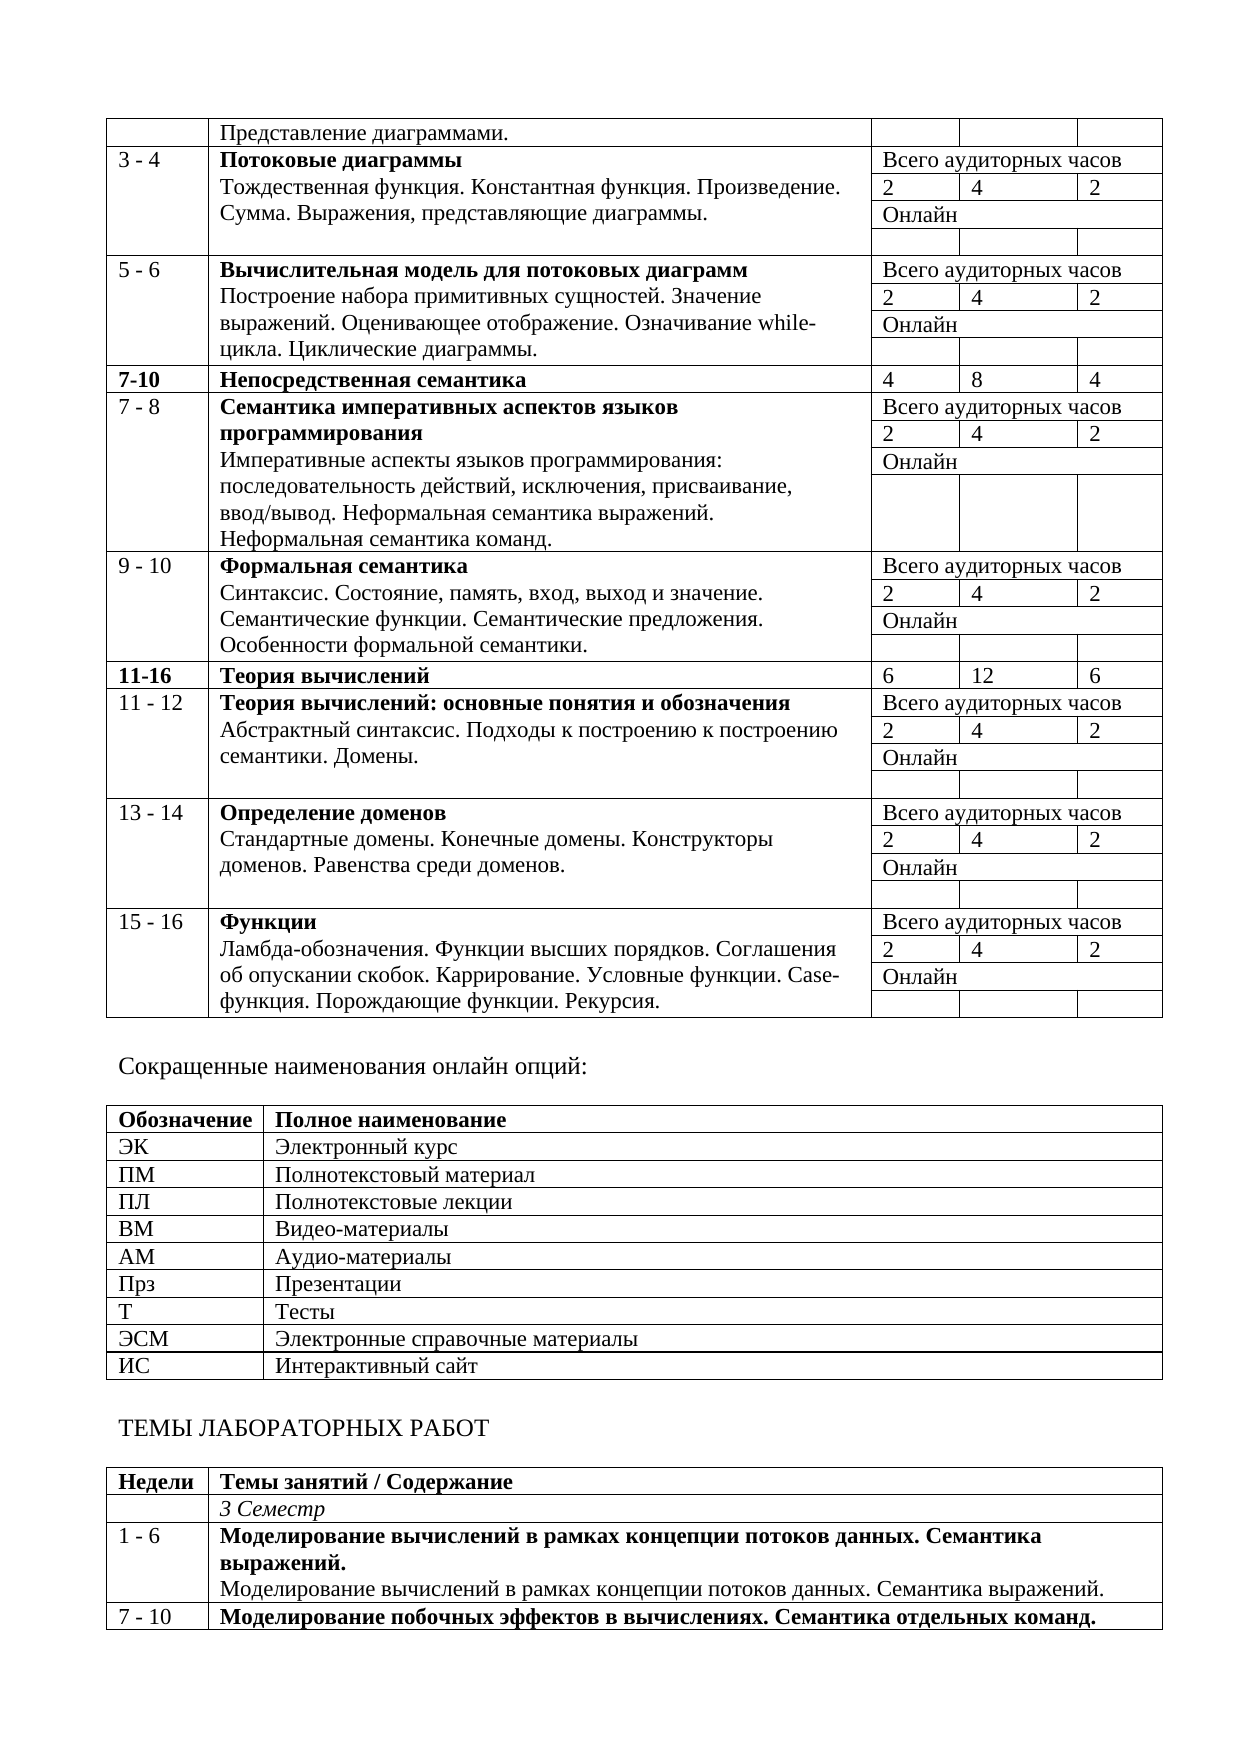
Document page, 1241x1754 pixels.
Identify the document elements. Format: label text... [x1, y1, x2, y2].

table_cell 2 [872, 421, 959, 447]
table_cell Онлайн [872, 311, 1162, 337]
table_cell 4 [960, 717, 1077, 743]
table_cell 13 - 14 [107, 799, 208, 907]
table_cell 4 [960, 284, 1077, 310]
table_cell 12 [960, 662, 1077, 688]
table_cell Непосредственная семантика [209, 366, 871, 392]
table_cell Теория вычислений [209, 662, 871, 688]
table_cell Всего аудиторных часов [872, 256, 1162, 282]
table_cell 2 [1078, 936, 1162, 962]
table_cell 7-10 [107, 366, 208, 392]
table_cell 4 [960, 421, 1077, 447]
table_cell 2 [872, 284, 959, 310]
table_cell 2 [872, 936, 959, 962]
table_header Полное наименование [264, 1106, 1162, 1132]
table_cell Онлайн [872, 744, 1162, 770]
table_cell 2 [872, 826, 959, 853]
table_cell Потоковые диаграммы Тождественная функция. Константная функция. Произведение. Сумма. Выражения, представляющие диаграммы. [209, 147, 871, 255]
table_cell 4 [872, 366, 959, 392]
table_cell Т [107, 1298, 263, 1324]
table_cell Теория вычислений: основные понятия и обозначения Абстрактный синтаксис. Подходы к построению к построению семантики. Домены. [209, 689, 871, 798]
table_cell [960, 991, 1077, 1017]
table_header Недели [107, 1468, 208, 1494]
table_cell [960, 229, 1077, 255]
table_cell [872, 229, 959, 255]
text ТЕМЫ ЛАБОРАТОРНЫХ РАБОТ [118, 1413, 1152, 1442]
table_cell [872, 475, 959, 551]
table_cell [107, 1495, 208, 1522]
table_cell 4 [1078, 366, 1162, 392]
table_cell [1078, 475, 1162, 551]
table_cell АМ [107, 1243, 263, 1269]
table_cell 2 [1078, 284, 1162, 310]
table_cell Формальная семантика Синтаксис. Состояние, память, вход, выход и значение. Семантические функции. Семантические предложения. Особенности формальной семантики. [209, 552, 871, 661]
table_cell 2 [1078, 421, 1162, 447]
table_cell Онлайн [872, 448, 1162, 474]
table_cell Электронные справочные материалы [264, 1325, 1162, 1351]
table_cell 2 [872, 174, 959, 200]
table_cell Онлайн [872, 201, 1162, 228]
table_cell Онлайн [872, 963, 1162, 989]
table_cell 5 - 6 [107, 256, 208, 365]
table_cell [960, 881, 1077, 907]
table_cell 2 [1078, 717, 1162, 743]
table_cell [1078, 635, 1162, 661]
table_cell 11-16 [107, 662, 208, 688]
table_cell Вычислительная модель для потоковых диаграмм Построение набора примитивных сущностей. Значение выражений. Оценивающее отображение. Означивание while-цикла. Циклические диаграммы. [209, 256, 871, 365]
table_cell [872, 881, 959, 907]
table_cell 2 [872, 580, 959, 606]
table_cell 7 - 8 [107, 393, 208, 551]
table_cell [1078, 771, 1162, 798]
table_cell Презентации [264, 1270, 1162, 1297]
table_cell 11 - 12 [107, 689, 208, 798]
table_cell 3 Семестр [209, 1495, 1162, 1522]
table_cell Всего аудиторных часов [872, 909, 1162, 935]
table_cell [1078, 991, 1162, 1017]
table_cell 9 - 10 [107, 552, 208, 661]
table_cell 4 [960, 580, 1077, 606]
table_cell [872, 991, 959, 1017]
table_cell [1078, 338, 1162, 365]
table_cell 2 [1078, 174, 1162, 200]
table_cell 6 [872, 662, 959, 688]
table_cell Аудио-материалы [264, 1243, 1162, 1269]
table_cell [872, 771, 959, 798]
table_cell [960, 475, 1077, 551]
table_cell [960, 635, 1077, 661]
table_cell Моделирование вычислений в рамках концепции потоков данных. Семантика выражений. Моделирование вычислений в рамках концепции потоков данных. Семантика выражений. [209, 1523, 1162, 1602]
table_cell Видео-материалы [264, 1216, 1162, 1242]
table_cell Всего аудиторных часов [872, 689, 1162, 716]
table_cell Функции Ламбда-обозначения. Функции высших порядков. Соглашения об опускании скобок. Каррирование. Условные функции. Case-функция. Порождающие функции. Рекурсия. [209, 909, 871, 1017]
table_header Обозначение [107, 1106, 263, 1132]
table_cell ЭСМ [107, 1325, 263, 1351]
table_cell Онлайн [872, 607, 1162, 633]
table_cell Интерактивный сайт [264, 1353, 1162, 1379]
table_cell 8 [960, 366, 1077, 392]
table_cell Прз [107, 1270, 263, 1297]
table_cell Полнотекстовый материал [264, 1161, 1162, 1187]
table_cell ЭК [107, 1133, 263, 1160]
table_cell [1078, 881, 1162, 907]
table_cell Всего аудиторных часов [872, 552, 1162, 579]
table_cell Определение доменов Стандартные домены. Конечные домены. Конструкторы доменов. Равенства среди доменов. [209, 799, 871, 907]
table_cell Всего аудиторных часов [872, 147, 1162, 173]
table_header Темы занятий / Содержание [209, 1468, 1162, 1494]
table_cell Семантика императивных аспектов языков программирования Императивные аспекты языков программирования: последовательность действий, исключения, присваивание, ввод/вывод. Неформальная семантика выражений. Неформальная семантика команд. [209, 393, 871, 551]
table_cell [960, 119, 1077, 146]
table_cell 2 [872, 717, 959, 743]
table_cell [872, 635, 959, 661]
table_cell Электронный курс [264, 1133, 1162, 1160]
table_cell [872, 119, 959, 146]
table_cell [872, 338, 959, 365]
table_cell 7 - 10 [107, 1603, 208, 1629]
table_cell [1078, 119, 1162, 146]
table_cell Всего аудиторных часов [872, 393, 1162, 419]
table_cell 2 [1078, 826, 1162, 853]
table_cell 4 [960, 826, 1077, 853]
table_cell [209, 1603, 1162, 1629]
table_cell 15 - 16 [107, 909, 208, 1017]
table_cell [960, 338, 1077, 365]
table_cell 3 - 4 [107, 147, 208, 255]
table_cell [1078, 229, 1162, 255]
table_cell Онлайн [872, 854, 1162, 880]
table_cell ВМ [107, 1216, 263, 1242]
table_cell 4 [960, 174, 1077, 200]
table_cell ПМ [107, 1161, 263, 1187]
table_cell Тесты [264, 1298, 1162, 1324]
table_cell ПЛ [107, 1188, 263, 1214]
table_cell Полнотекстовые лекции [264, 1188, 1162, 1214]
table_cell Всего аудиторных часов [872, 799, 1162, 825]
table_cell ИС [107, 1353, 263, 1379]
table_cell 6 [1078, 662, 1162, 688]
table_cell 2 [1078, 580, 1162, 606]
table_cell 4 [960, 936, 1077, 962]
text Сокращенные наименования онлайн опций: [118, 1051, 1152, 1080]
table_cell 1 - 6 [107, 1523, 208, 1602]
table_cell [960, 771, 1077, 798]
